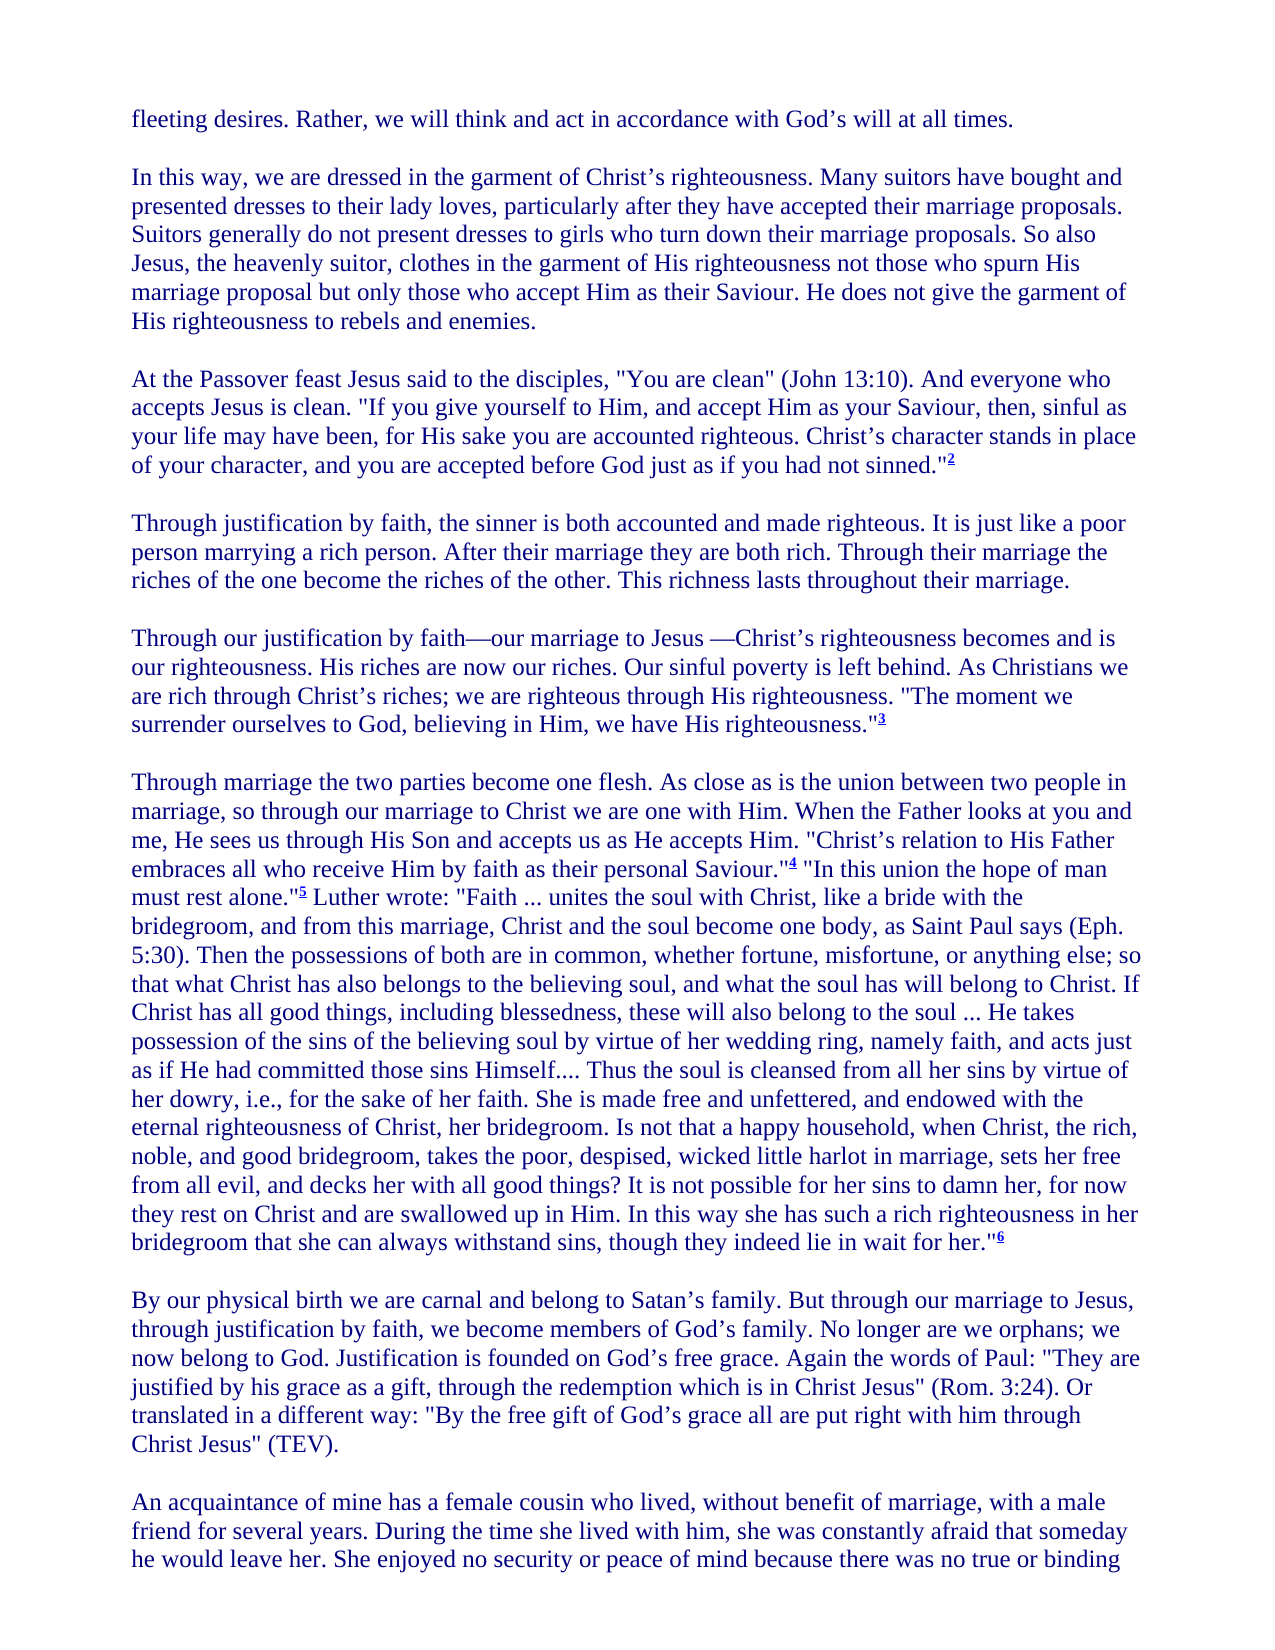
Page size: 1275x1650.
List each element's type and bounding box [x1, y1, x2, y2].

table_cell [131, 75, 1144, 1573]
